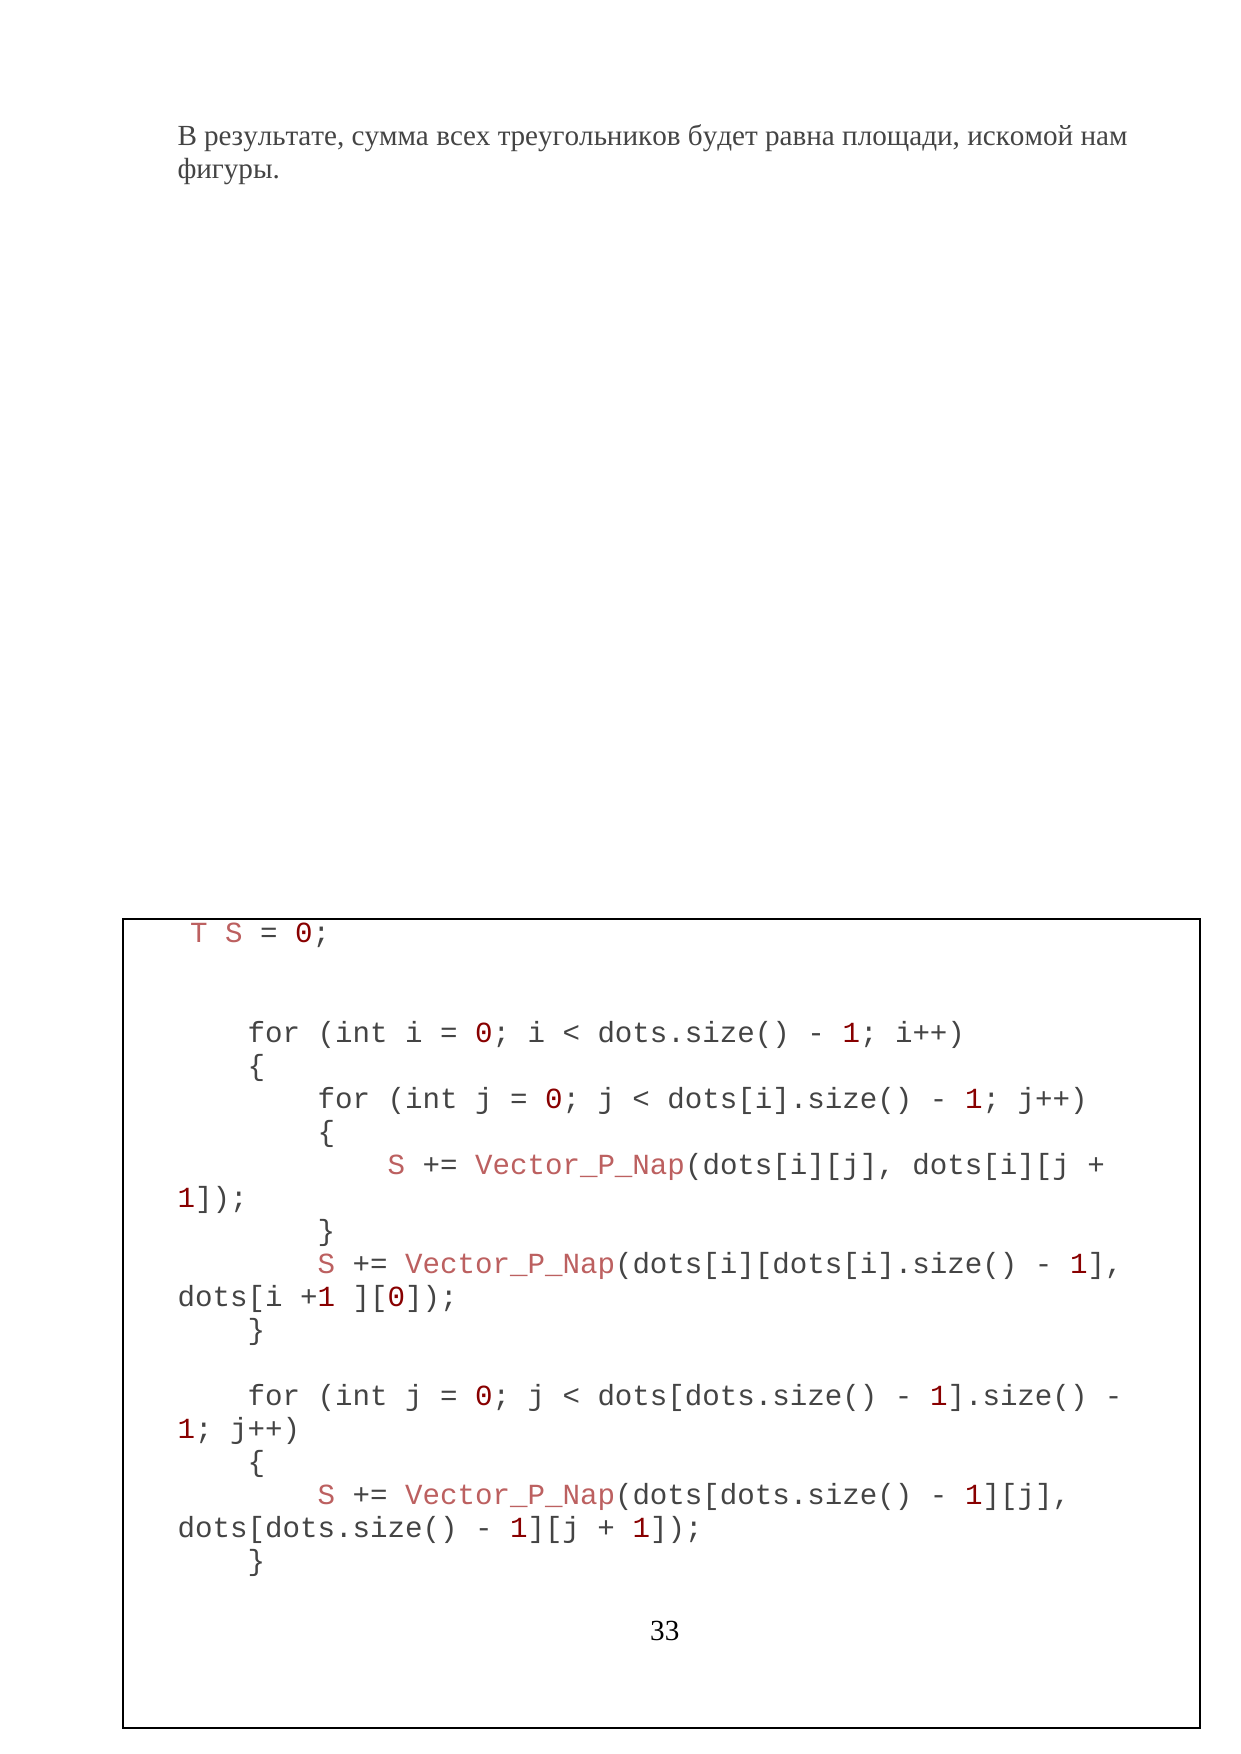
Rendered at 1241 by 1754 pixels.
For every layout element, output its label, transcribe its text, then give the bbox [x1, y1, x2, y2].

text T S = 0; [177, 920, 1152, 951]
text for (int j = 0; j < dots[dots.size() - 1].size() - 1; j++) [177, 1381, 1152, 1447]
text } [177, 1216, 1152, 1249]
text } [177, 1546, 1152, 1579]
text S += Vector_P_Nap(dots[i][j], dots[i][j + 1]); [177, 1150, 1152, 1216]
text S += Vector_P_Nap(dots[dots.size() - 1][j], dots[dots.size() - 1][j + 1]); [177, 1480, 1152, 1546]
text В результате, сумма всех треугольников будет равна площади, искомой нам фигуры. [177, 118, 1152, 185]
text S += Vector_P_Nap(dots[i][dots[i].size() - 1], dots[i +1 ][0]); [177, 1249, 1152, 1315]
text for (int j = 0; j < dots[i].size() - 1; j++) [177, 1084, 1152, 1117]
text { [177, 1117, 1152, 1150]
text } [177, 1315, 1152, 1348]
text for (int i = 0; i < dots.size() - 1; i++) [177, 1018, 1152, 1051]
text { [177, 1051, 1152, 1084]
text { [177, 1447, 1152, 1480]
